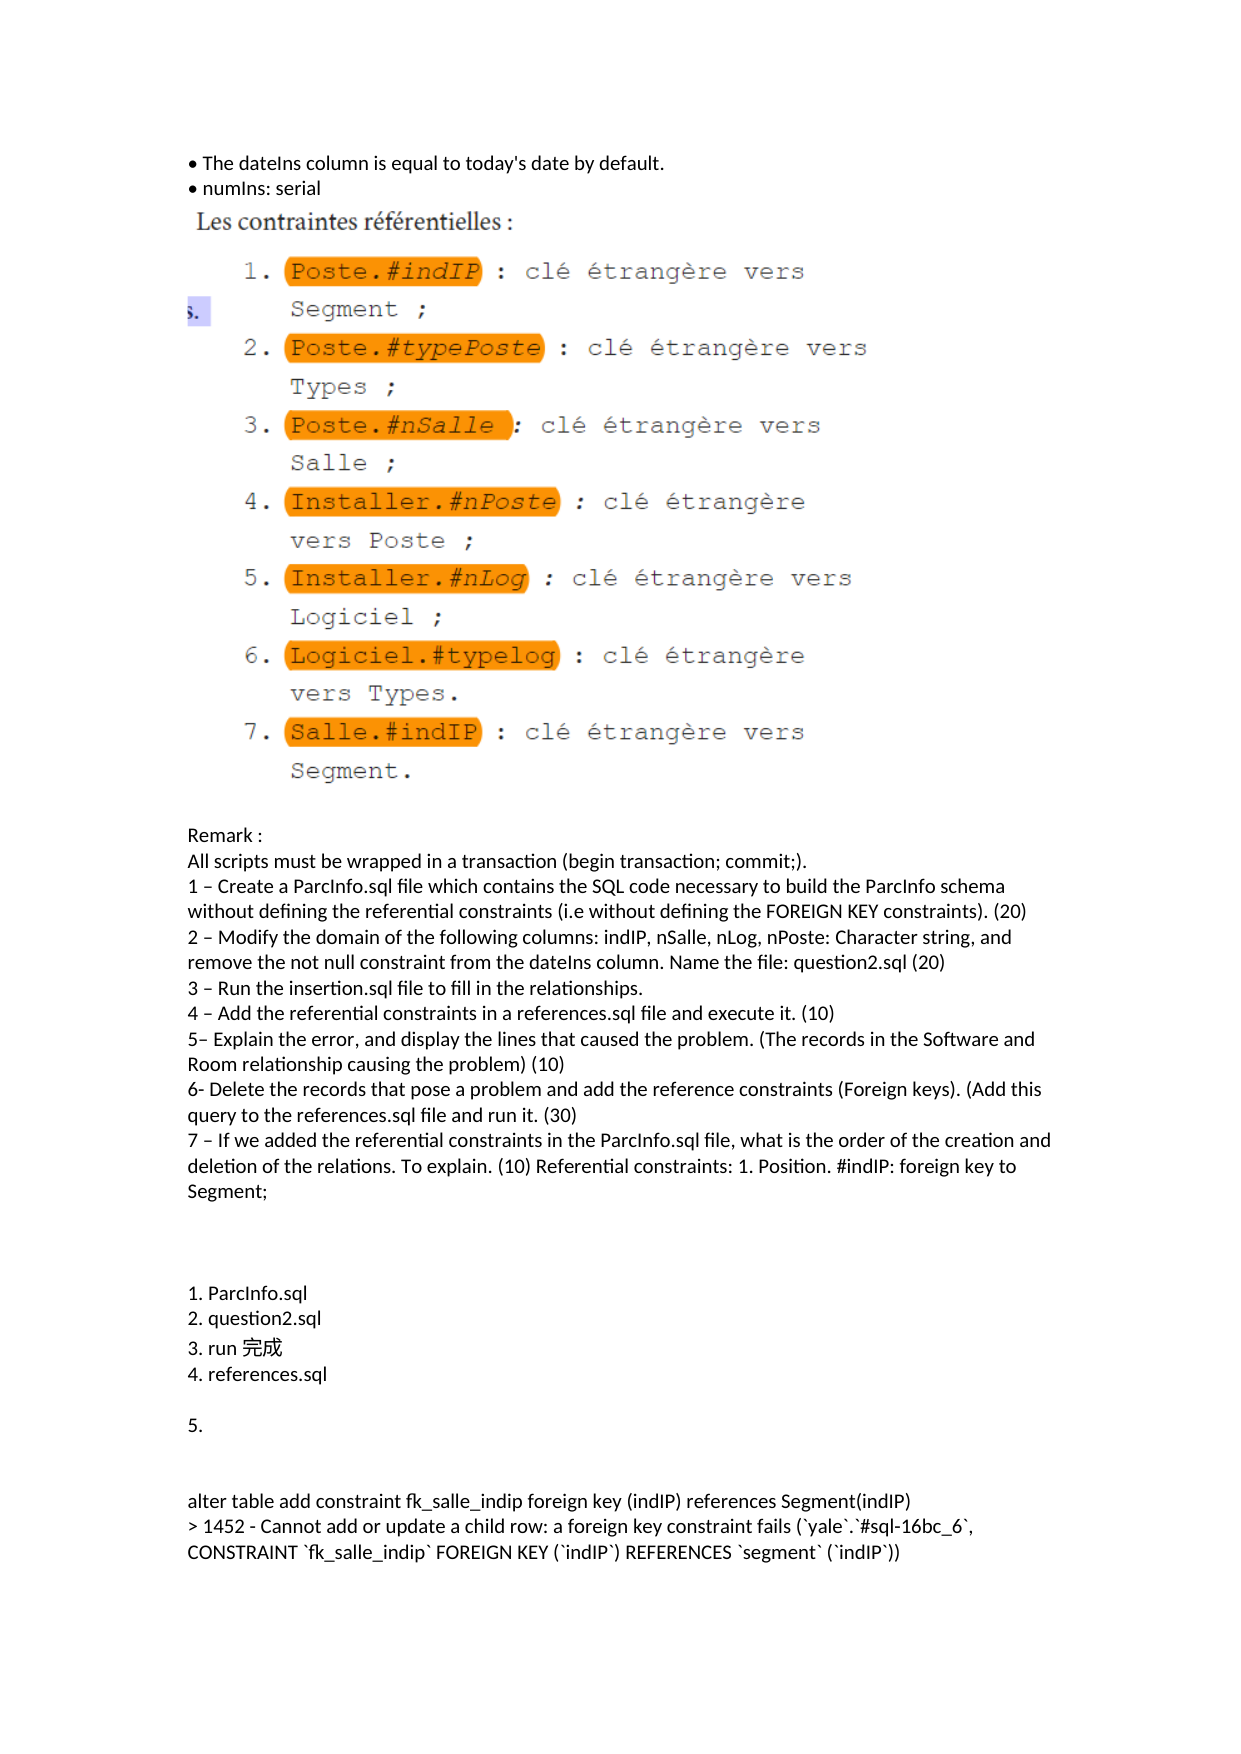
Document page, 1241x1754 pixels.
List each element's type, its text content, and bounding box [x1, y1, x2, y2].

text 5– Explain the error, and display the lines that caused the problem. (The records in the Software and Room relationship causing the problem) (10) [187, 1026, 1053, 1077]
text 4. references.sql [187, 1361, 1053, 1386]
text 6- Delete the records that pose a problem and add the reference constraints (Foreign keys). (Add this query to the references.sql file and run it. (30) [187, 1077, 1053, 1127]
text 7 – If we added the referential constraints in the ParcInfo.sql file, what is the order of the creation and deletion of the relations. To explain. (10) Referential constraints: 1. Position. #indIP: foreign key to Segment; [187, 1127, 1053, 1204]
picture [187, 200, 937, 797]
text 1. ParcInfo.sql [187, 1280, 1053, 1305]
text • numIns: serial [187, 175, 1053, 201]
text 5. [187, 1412, 1053, 1437]
text 3 – Run the insertion.sql file to fill in the relationships. [187, 975, 1053, 1000]
text 3. run 完成 [187, 1331, 1053, 1361]
text Remark : [187, 822, 1053, 848]
text > 1452 - Cannot add or update a child row: a foreign key constraint fails (`yale`.`#sql-16bc_6`, CONSTRAINT `fk_salle_indip` FOREIGN KEY (`indIP`) REFERENCES `segment` (`indIP`)) [187, 1513, 1053, 1564]
text 2. question2.sql [187, 1305, 1053, 1331]
text 1 – Create a ParcInfo.sql file which contains the SQL code necessary to build the ParcInfo schema without defining the referential constraints (i.e without defining the FOREIGN KEY constraints). (20) [187, 873, 1053, 924]
text 4 – Add the referential constraints in a references.sql file and execute it. (10) [187, 1000, 1053, 1026]
text • The dateIns column is equal to today's date by default. [187, 150, 1053, 175]
text All scripts must be wrapped in a transaction (begin transaction; commit;). [187, 848, 1053, 873]
text alter table add constraint fk_salle_indip foreign key (indIP) references Segment(indIP) [187, 1488, 1053, 1513]
text 2 – Modify the domain of the following columns: indIP, nSalle, nLog, nPoste: Character string, and remove the not null constraint from the dateIns column. Name the file: question2.sql (20) [187, 924, 1053, 975]
